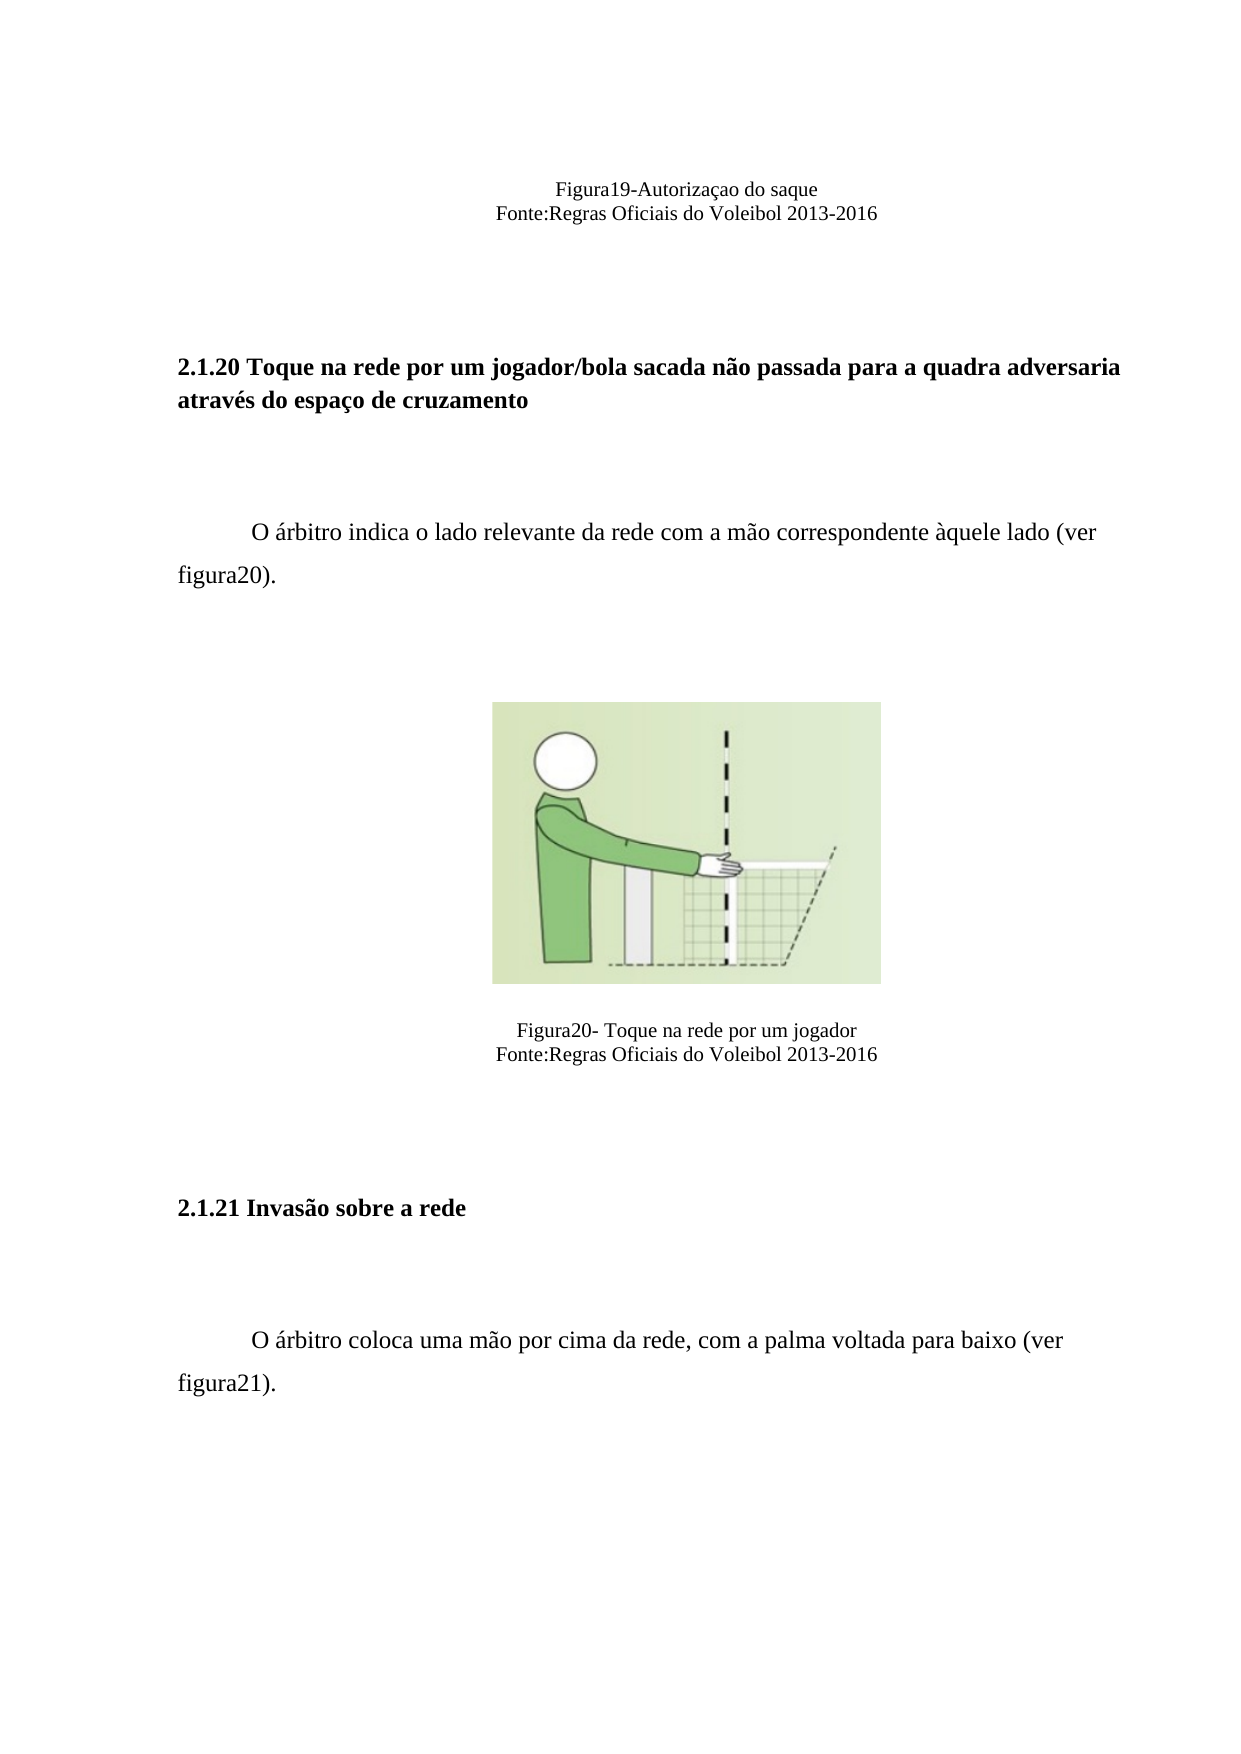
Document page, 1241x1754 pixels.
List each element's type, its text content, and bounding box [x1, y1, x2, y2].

text O árbitro indica o lado relevante da rede com a mão correspondente àquele lado (ver figura20). [177, 517, 1122, 589]
text Figura19-Autorizaçao do saque [177, 177, 1122, 201]
text Fonte:Regras Oficiais do Voleibol 2013-2016 [177, 201, 1122, 225]
picture [492, 702, 881, 984]
text 2.1.20 Toque na rede por um jogador/bola sacada não passada para a quadra adversaria através do espaço de cruzamento [177, 352, 1122, 413]
text Fonte:Regras Oficiais do Voleibol 2013-2016 [177, 1042, 1122, 1066]
text 2.1.21 Invasão sobre a rede [177, 1193, 1122, 1221]
text Figura20- Toque na rede por um jogador [177, 1018, 1122, 1042]
text O árbitro coloca uma mão por cima da rede, com a palma voltada para baixo (ver figura21). [177, 1325, 1122, 1397]
